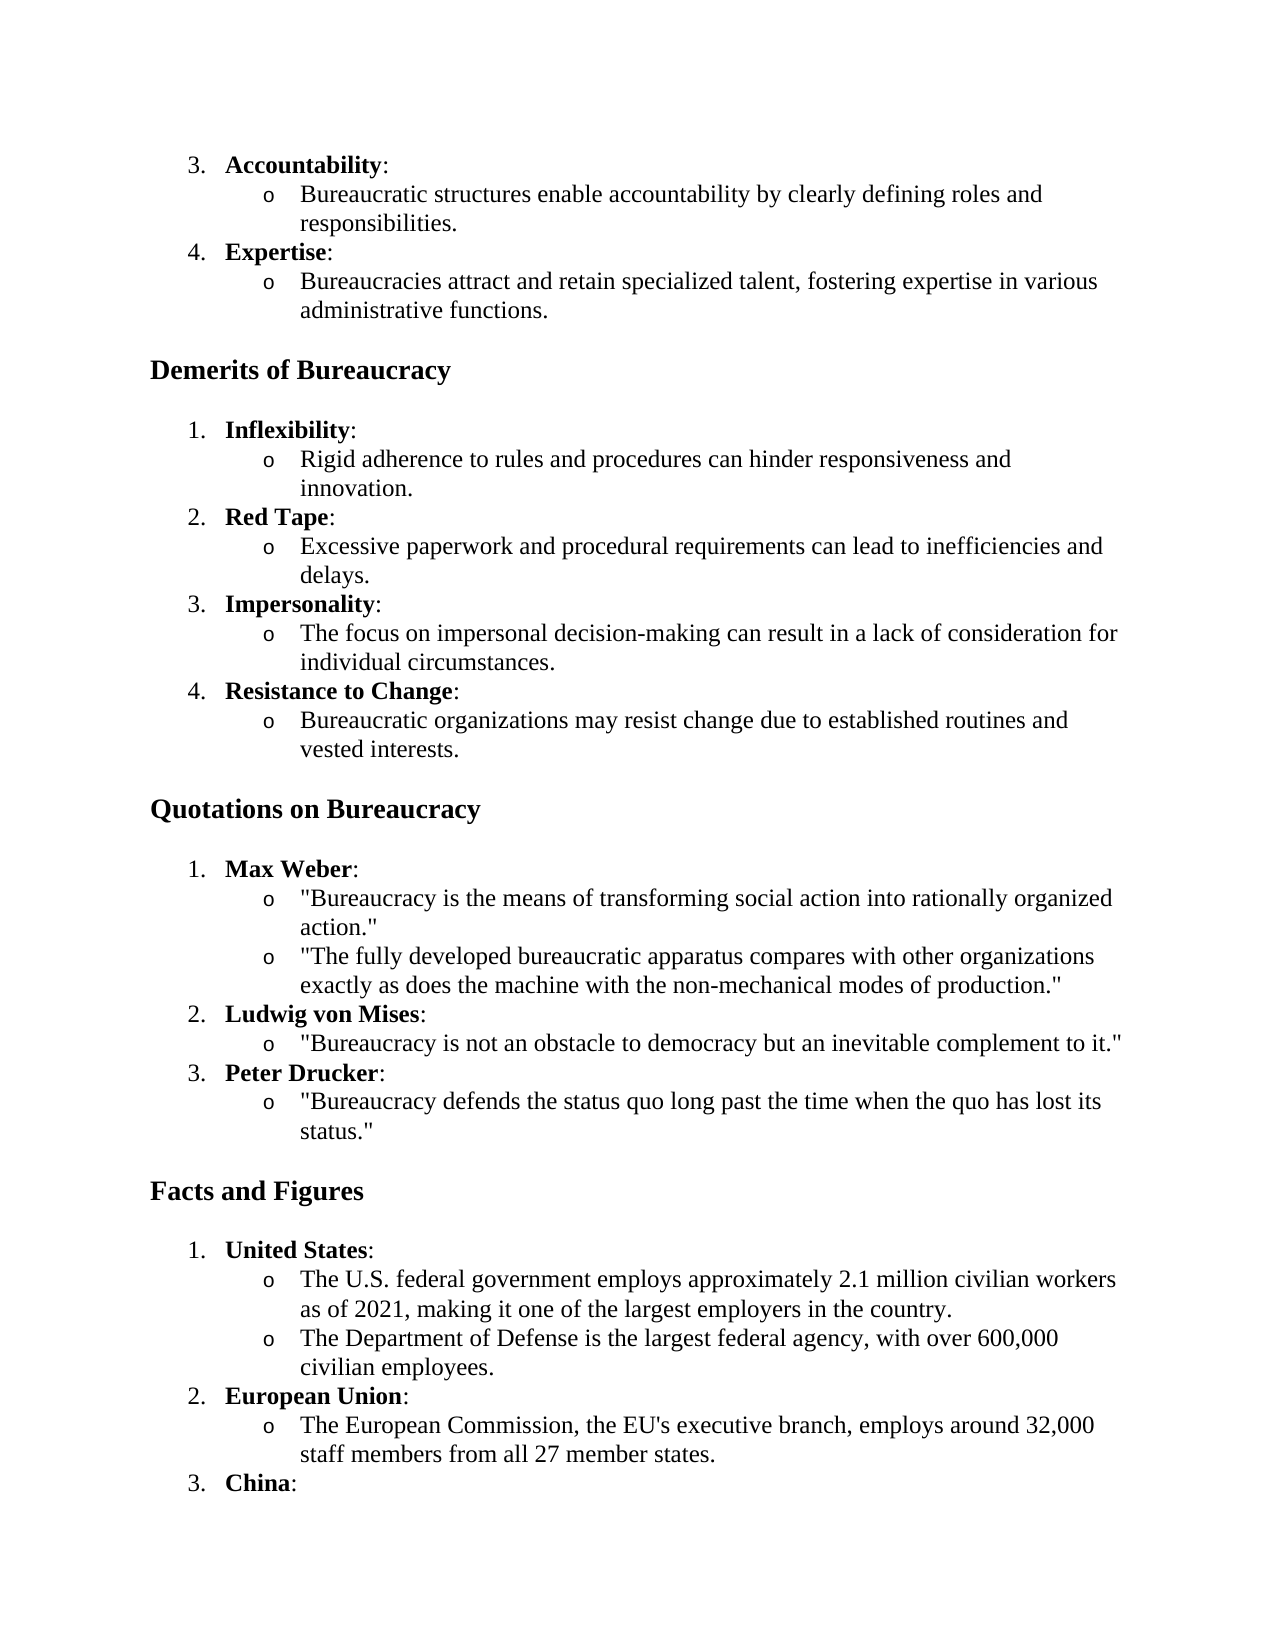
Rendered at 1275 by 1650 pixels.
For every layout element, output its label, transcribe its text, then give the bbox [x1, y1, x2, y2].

text Quotations on Bureaucracy [150, 792, 1125, 825]
text Facts and Figures [150, 1174, 1125, 1206]
list "Bureaucracy defends the status quo long past the time when the quo has lost its status." [262, 1086, 1125, 1145]
list Bureaucratic structures enable accountability by clearly defining roles and responsibilities. [262, 179, 1125, 237]
list Inflexibility: [187, 415, 1125, 444]
list Red Tape: [187, 502, 1125, 531]
list United States: [187, 1236, 1125, 1264]
list Bureaucratic organizations may resist change due to established routines and vested interests. [262, 705, 1125, 763]
list Bureaucracies attract and retain specialized talent, fostering expertise in various administrative functions. [262, 266, 1125, 324]
list Expertise: [187, 237, 1125, 266]
list China: [187, 1468, 1125, 1497]
list The European Commission, the EU's executive branch, employs around 32,000 staff members from all 27 member states. [262, 1410, 1125, 1468]
list The U.S. federal government employs approximately 2.1 million civilian workers as of 2021, making it one of the largest employers in the country. [262, 1264, 1125, 1323]
list Resistance to Change: [187, 676, 1125, 705]
list Impersonality: [187, 589, 1125, 618]
list Accountability: [187, 150, 1125, 179]
list Max Weber: [187, 854, 1125, 883]
list "Bureaucracy is not an obstacle to democracy but an inevitable complement to it." [262, 1028, 1125, 1058]
list Ludwig von Mises: [187, 999, 1125, 1028]
list "Bureaucracy is the means of transforming social action into rationally organized action." [262, 883, 1125, 941]
list Peter Drucker: [187, 1058, 1125, 1086]
list "The fully developed bureaucratic apparatus compares with other organizations exactly as does the machine with the non-mechanical modes of production." [262, 941, 1125, 999]
list The Department of Defense is the largest federal agency, with over 600,000 civilian employees. [262, 1323, 1125, 1381]
list European Union: [187, 1381, 1125, 1410]
list Excessive paperwork and procedural requirements can lead to inefficiencies and delays. [262, 531, 1125, 589]
list The focus on impersonal decision-making can result in a lack of consideration for individual circumstances. [262, 618, 1125, 676]
list Rigid adherence to rules and procedures can hinder responsiveness and innovation. [262, 444, 1125, 502]
text Demerits of Bureaucracy [150, 353, 1125, 386]
